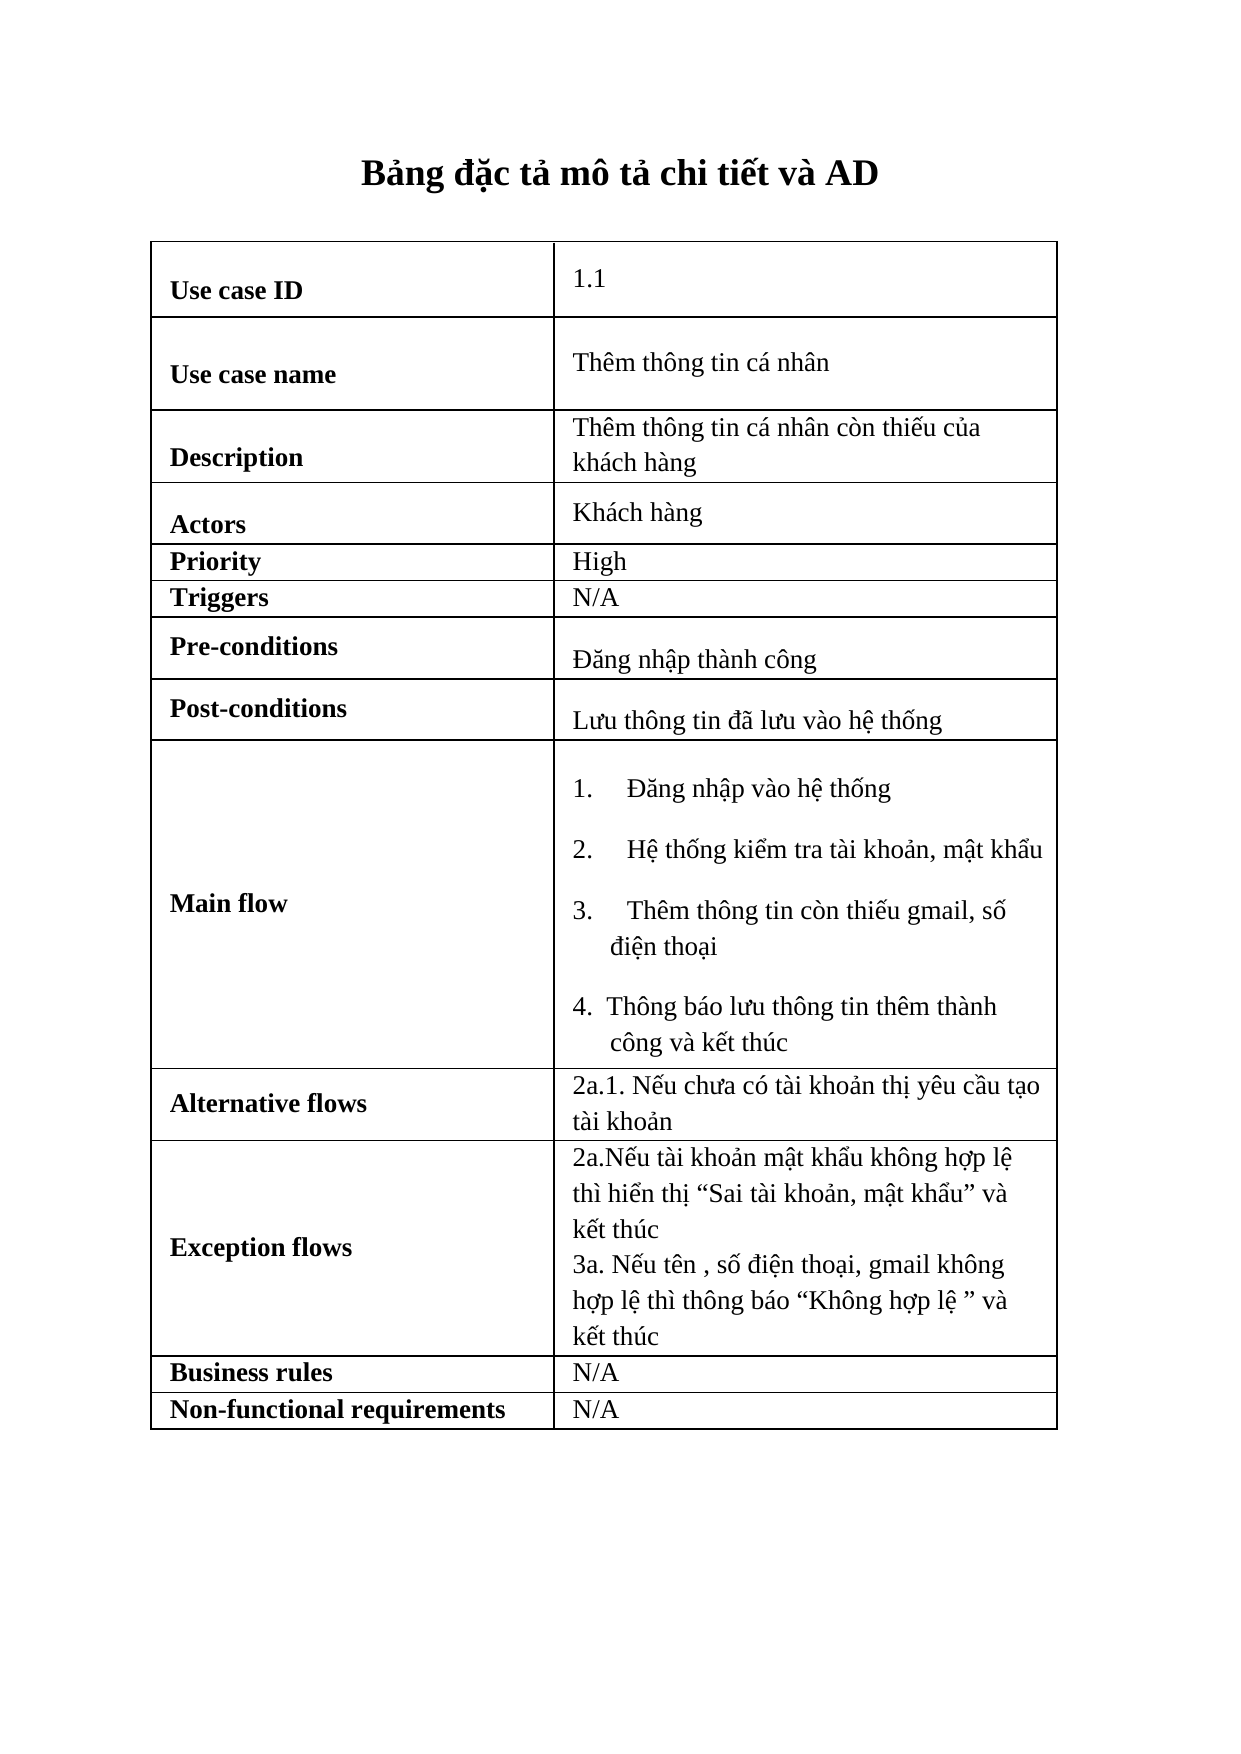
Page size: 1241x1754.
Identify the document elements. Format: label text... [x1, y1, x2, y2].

table_cell N/A [555, 1357, 1056, 1392]
table_cell Khách hàng [555, 483, 1056, 543]
table_cell 2a.Nếu tài khoản mật khẩu không hợp lệ thì hiển thị “Sai tài khoản, mật khẩu” và kết thúc 3a. Nếu tên , số điện thoại, gmail không hợp lệ thì thông báo “Không hợp lệ ” và kết thúc [555, 1141, 1056, 1355]
table_cell Business rules [152, 1357, 553, 1392]
table_cell Lưu thông tin đã lưu vào hệ thống [555, 680, 1056, 739]
table_cell Non-functional requirements [152, 1393, 553, 1428]
table_cell Post-conditions [152, 680, 553, 739]
table_cell N/A [555, 1393, 1056, 1428]
table_header 1.1 [555, 242, 1056, 316]
table_cell Thêm thông tin cá nhân còn thiếu của khách hàng [555, 411, 1056, 482]
table_cell N/A [555, 581, 1056, 616]
table_cell 2a.1. Nếu chưa có tài khoản thị yêu cầu tạo tài khoản [555, 1069, 1056, 1140]
table_cell Actors [152, 483, 553, 543]
table_cell Main flow [152, 741, 553, 1067]
text Bảng đặc tả mô tả chi tiết và AD [150, 150, 1090, 193]
table_cell High [555, 545, 1056, 580]
table_cell Use case name [152, 318, 553, 409]
table_cell Triggers [152, 581, 553, 616]
table_cell Pre-conditions [152, 618, 553, 678]
table_cell Thêm thông tin cá nhân [555, 318, 1056, 409]
table_cell Priority [152, 545, 553, 580]
table_header Use case ID [152, 242, 554, 316]
table_cell Đăng nhập thành công [555, 618, 1056, 678]
table_cell Exception flows [152, 1141, 553, 1355]
table_cell Alternative flows [152, 1069, 553, 1140]
table_cell 1. Đăng nhập vào hệ thống 2. Hệ thống kiểm tra tài khoản, mật khẩu 3. Thêm thông tin còn thiếu gmail, số điện thoại 4. Thông báo lưu thông tin thêm thành công và kết thúc [555, 741, 1056, 1067]
table_cell Description [152, 411, 553, 482]
